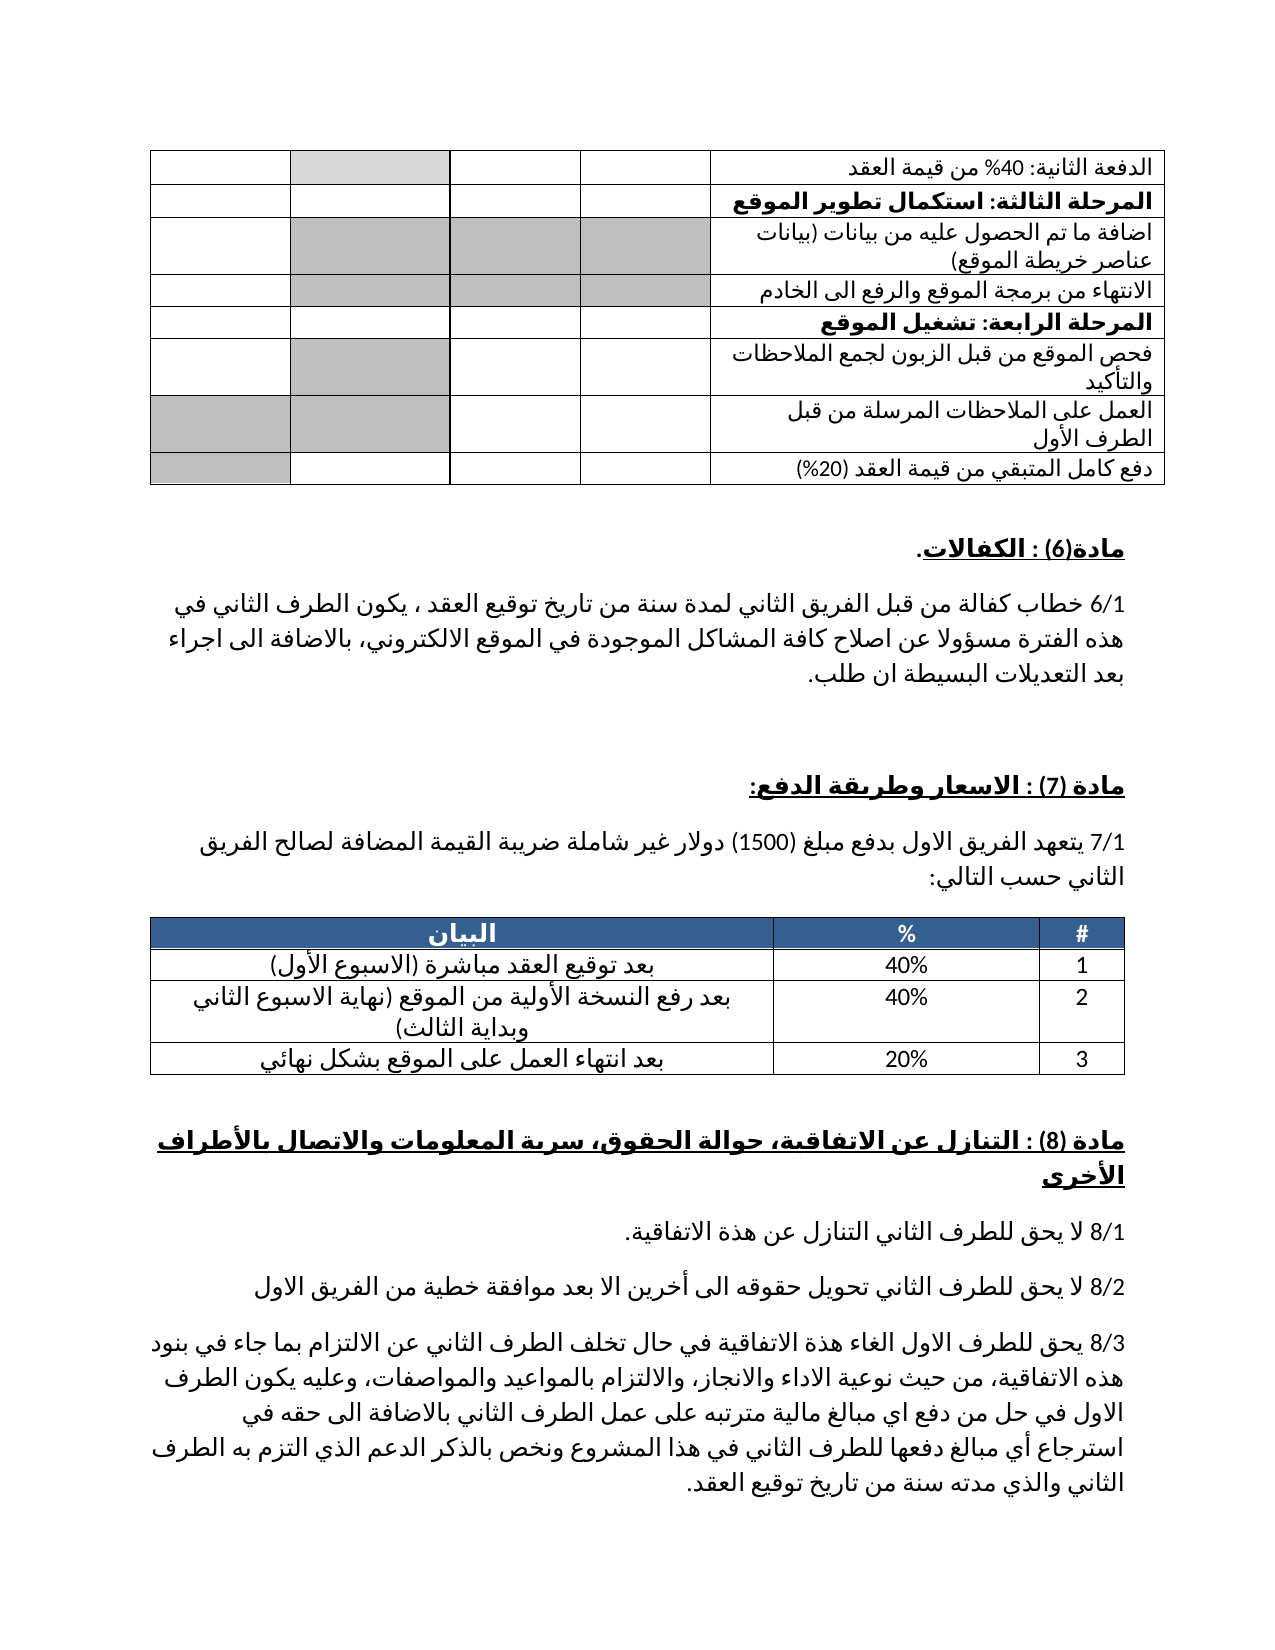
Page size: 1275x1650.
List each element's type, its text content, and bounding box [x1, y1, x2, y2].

table_header # [1040, 918, 1124, 948]
table_cell بعد انتهاء العمل على الموقع بشكل نهائي [151, 1043, 773, 1074]
table_cell الدفعة الثانية: 40% من قيمة العقد [711, 151, 1164, 184]
table_cell 2 [1040, 981, 1124, 1042]
table_cell 40% [774, 950, 1039, 980]
text 7/1 يتعهد الفريق الاول بدفع مبلغ (1500) دولار غير شاملة ضريبة القيمة المضافة لصالح الفريق الثاني حسب التالي: [150, 826, 1125, 892]
table_cell [291, 218, 449, 274]
table_cell [581, 339, 710, 395]
table_cell [291, 339, 449, 395]
table_cell [581, 151, 710, 184]
table_cell [151, 453, 290, 483]
table_cell [451, 339, 580, 395]
table_cell العمل على الملاحظات المرسلة من قبل الطرف الأول [711, 396, 1164, 452]
table_cell بعد توقيع العقد مباشرة (الاسبوع الأول) [151, 950, 773, 980]
text مادة (8) : التنازل عن الاتفاقية، حوالة الحقوق، سرية المعلومات والاتصال بالأطراف الأخرى [150, 1125, 1125, 1190]
table_cell [151, 396, 290, 452]
table_cell [451, 396, 580, 452]
table_cell [151, 151, 290, 184]
table_cell الانتهاء من برمجة الموقع والرفع الى الخادم [711, 275, 1164, 306]
table_cell 3 [1040, 1043, 1124, 1074]
table_cell [581, 218, 710, 274]
table_cell [151, 307, 290, 338]
table_cell [291, 151, 449, 184]
table_cell [451, 453, 580, 483]
table_cell [581, 275, 710, 306]
text 8/3 يحق للطرف الاول الغاء هذة الاتفاقية في حال تخلف الطرف الثاني عن الالتزام بما جاء في بنود هذه الاتفاقية، من حيث نوعية الاداء والانجاز، والالتزام بالمواعيد والمواصفات، وعليه يكون الطرف الاول في حل من دفع اي مبالغ مالية مترتبه على عمل الطرف الثاني بالاضافة الى حقه في استرجاع أي مبالغ دفعها للطرف الثاني في هذا المشروع ونخص بالذكر الدعم الذي التزم به الطرف الثاني والذي مدته سنة من تاريخ توقيع العقد. [150, 1327, 1125, 1498]
table_cell [581, 185, 710, 217]
table_cell دفع كامل المتبقي من قيمة العقد (20%) [711, 453, 1164, 483]
table_cell [291, 396, 449, 452]
table_cell [581, 396, 710, 452]
table_cell 40% [774, 981, 1039, 1042]
table_cell [151, 339, 290, 395]
table_cell [291, 453, 449, 483]
table_cell [581, 307, 710, 338]
table_cell [151, 185, 290, 217]
text مادة (7) : الاسعار وطريقة الدفع: [150, 770, 1125, 801]
text 8/1 لا يحق للطرف الثاني التنازل عن هذة الاتفاقية. [150, 1216, 1125, 1246]
table_cell [151, 218, 290, 274]
text 8/2 لا يحق للطرف الثاني تحويل حقوقه الى أخرين الا بعد موافقة خطية من الفريق الاول [150, 1271, 1125, 1302]
table_cell [581, 453, 710, 483]
table_cell المرحلة الثالثة: استكمال تطوير الموقع [711, 185, 1164, 217]
table_cell 20% [774, 1043, 1039, 1074]
table_cell المرحلة الرابعة: تشغيل الموقع [711, 307, 1164, 338]
table_header % [774, 918, 1039, 948]
table_cell [151, 275, 290, 306]
table_cell 1 [1040, 950, 1124, 980]
table_cell فحص الموقع من قبل الزبون لجمع الملاحظات والتأكيد [711, 339, 1164, 395]
table_cell [451, 307, 580, 338]
text مادة(6) : الكفالات. [150, 533, 1125, 563]
table_cell [451, 275, 580, 306]
table_cell [291, 185, 449, 217]
table_cell [451, 218, 580, 274]
table_cell [291, 307, 449, 338]
table_cell [451, 151, 580, 184]
table_cell بعد رفع النسخة الأولية من الموقع (نهاية الاسبوع الثاني وبداية الثالث) [151, 981, 773, 1042]
text 6/1 خطاب كفالة من قبل الفريق الثاني لمدة سنة من تاريخ توقيع العقد ، يكون الطرف الثاني في هذه الفترة مسؤولا عن اصلاح كافة المشاكل الموجودة في الموقع الالكتروني، بالاضافة الى اجراء بعد التعديلات البسيطة ان طلب. [150, 589, 1125, 689]
table_cell اضافة ما تم الحصول عليه من بيانات (بيانات عناصر خريطة الموقع) [711, 218, 1164, 274]
table_header البيان [151, 918, 773, 948]
table_cell [451, 185, 580, 217]
table_cell [291, 275, 449, 306]
